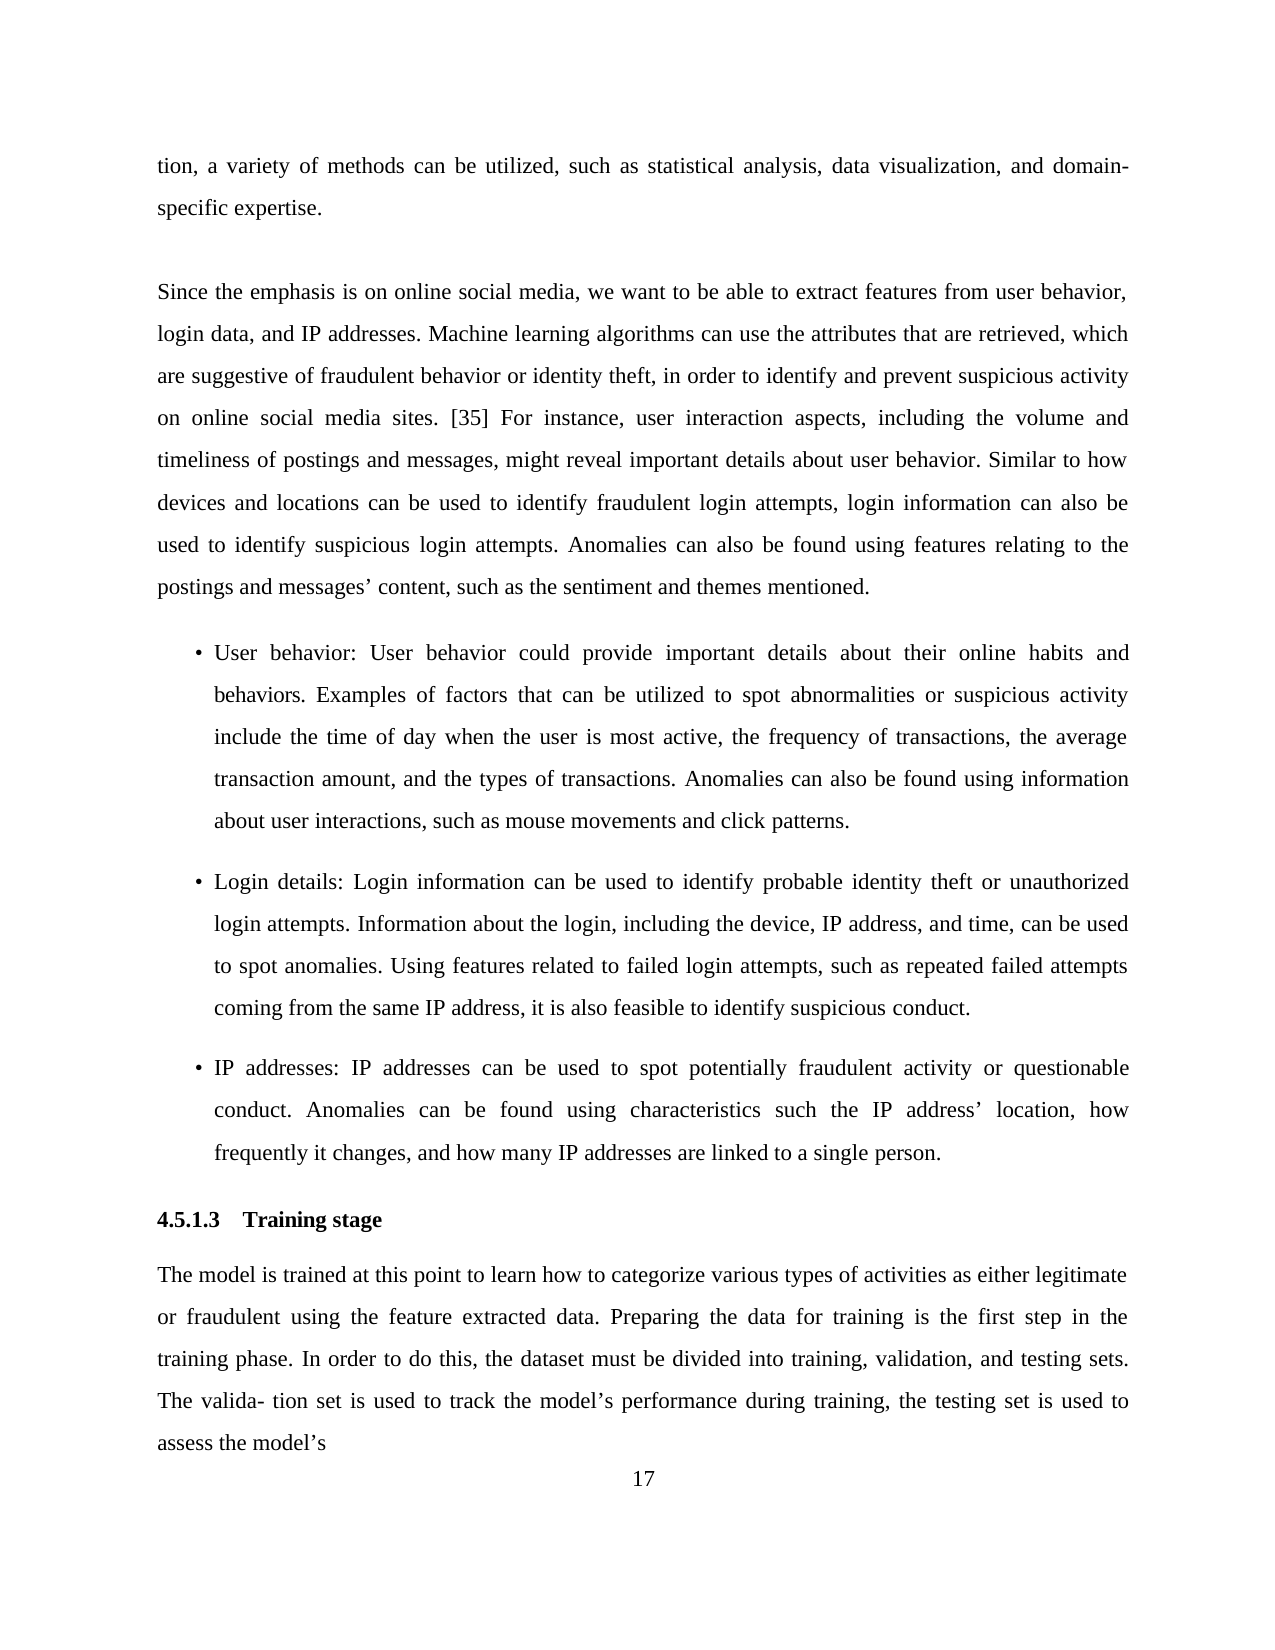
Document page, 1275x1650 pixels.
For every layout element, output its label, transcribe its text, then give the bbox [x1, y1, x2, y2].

subtitle Training stage [157, 1206, 1146, 1232]
text Since the emphasis is on online social media, we want to be able to extract features from user behavior, login data, and IP addresses. Machine learning algorithms can use the attributes that are retrieved, which are suggestive of fraudulent behavior or identity theft, in order to identify and prevent suspicious activity on online social media sites. [35] For instance, user interaction aspects, including the volume and timeliness of postings and messages, might reveal important details about user behavior. Similar to how devices and locations can be used to identify fraudulent login attempts, login information can also be used to identify suspicious login attempts. Anomalies can also be found using features relating to the postings and messages’ content, such as the sentiment and themes mentioned. [157, 278, 1129, 599]
list IP addresses: IP addresses can be used to spot potentially fraudulent activity or questionable conduct. Anomalies can be found using characteristics such the IP address’ location, how frequently it changes, and how many IP addresses are linked to a single person. [194, 1054, 1129, 1165]
list User behavior: User behavior could provide important details about their online habits and behaviors. Examples of factors that can be utilized to spot abnormalities or suspicious activity include the time of day when the user is most active, the frequency of transactions, the average transaction amount, and the types of transactions. Anomalies can also be found using information about user interactions, such as mouse movements and click patterns. [194, 639, 1129, 834]
text The model is trained at this point to learn how to categorize various types of activities as either legitimate or fraudulent using the feature extracted data. Preparing the data for training is the first step in the training phase. In order to do this, the dataset must be divided into training, validation, and testing sets. The valida- tion set is used to track the model’s performance during training, the testing set is used to assess the model’s [157, 1261, 1129, 1456]
list Login details: Login information can be used to identify probable identity theft or unauthorized login attempts. Information about the login, including the device, IP address, and time, can be used to spot anomalies. Using features related to failed login attempts, such as repeated failed attempts coming from the same IP address, it is also feasible to identify suspicious conduct. [194, 868, 1129, 1020]
text tion, a variety of methods can be utilized, such as statistical analysis, data visualization, and domain-specific expertise. [157, 152, 1129, 220]
